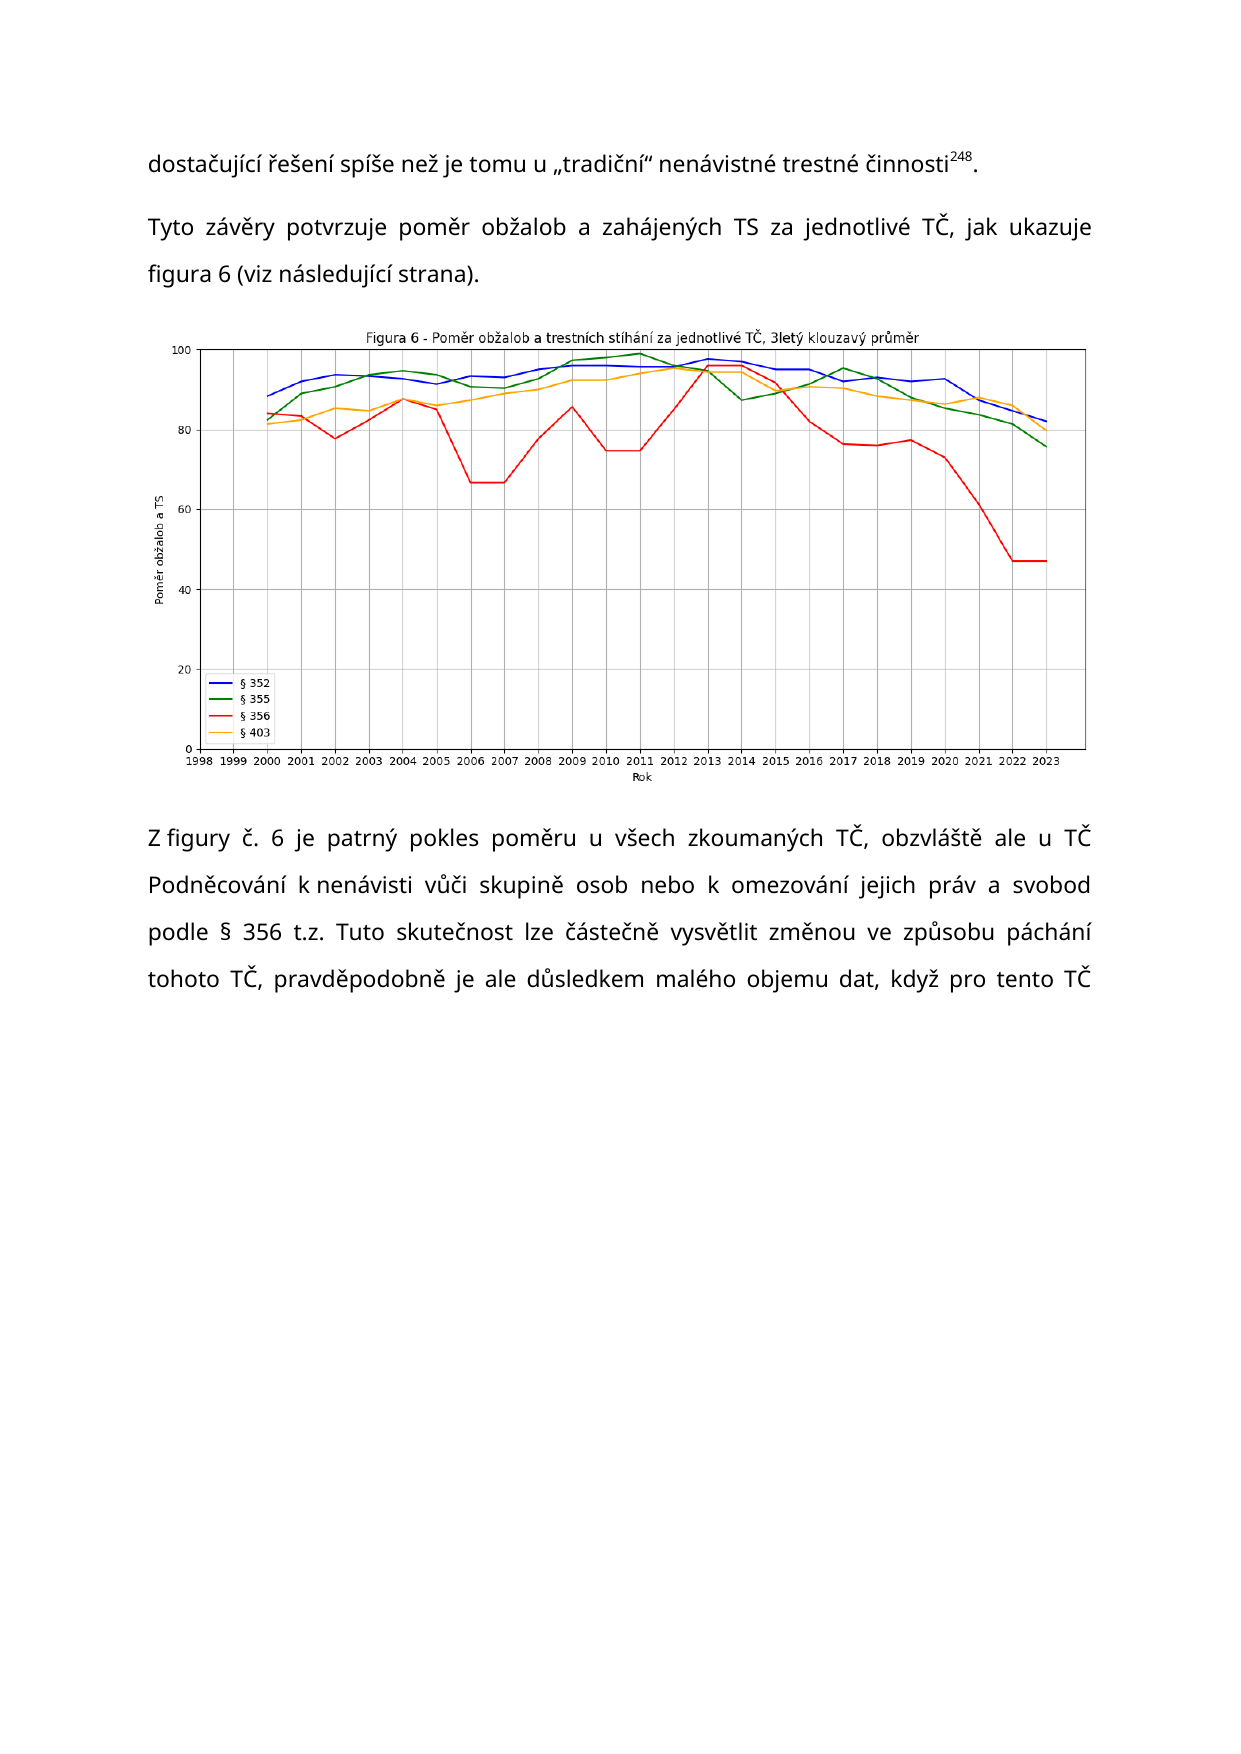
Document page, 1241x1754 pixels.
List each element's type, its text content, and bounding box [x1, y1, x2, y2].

picture [147, 321, 1093, 791]
text Tyto závěry potvrzuje poměr obžalob a zahájených TS za jednotlivé TČ, jak ukazuje figura 6 (viz následující strana). [148, 211, 1093, 289]
text Intuitivně se nabízí vysvětlení těchto jevů výše popsanými změnami ve způsobu páchání zkoumaných TČ, které jsou čím dál více páchány prostřednictvím internetu „pachateli – osamělými vlky“. Tento fenomén vede k obtížnější prokazatelnosti trestné činnosti a častějšímu ukončení TS odklonem. Odklon se totiž vzhledem k časté absenci kriminální minulosti a vazeb pachatele na extremistická hnutí může jevit jako dostačující řešení spíše než je tomu u „tradiční“ nenávistné trestné činnosti. [148, 148, 1093, 179]
text Z figury č. 6 je patrný pokles poměru u všech zkoumaných TČ, obzvláště ale u TČ Podněcování k nenávisti vůči skupině osob nebo k omezování jejich práv a svobod podle § 356 t.z. Tuto skutečnost lze částečně vysvětlit změnou ve způsobu páchání tohoto TČ, pravděpodobně je ale důsledkem malého objemu dat, když pro tento TČ nikdy nebylo zahájeno více než 30 TS ročně a každý jeden případ tak může způsobit relativně velkou odchylku celkového trendu. [148, 822, 1093, 994]
